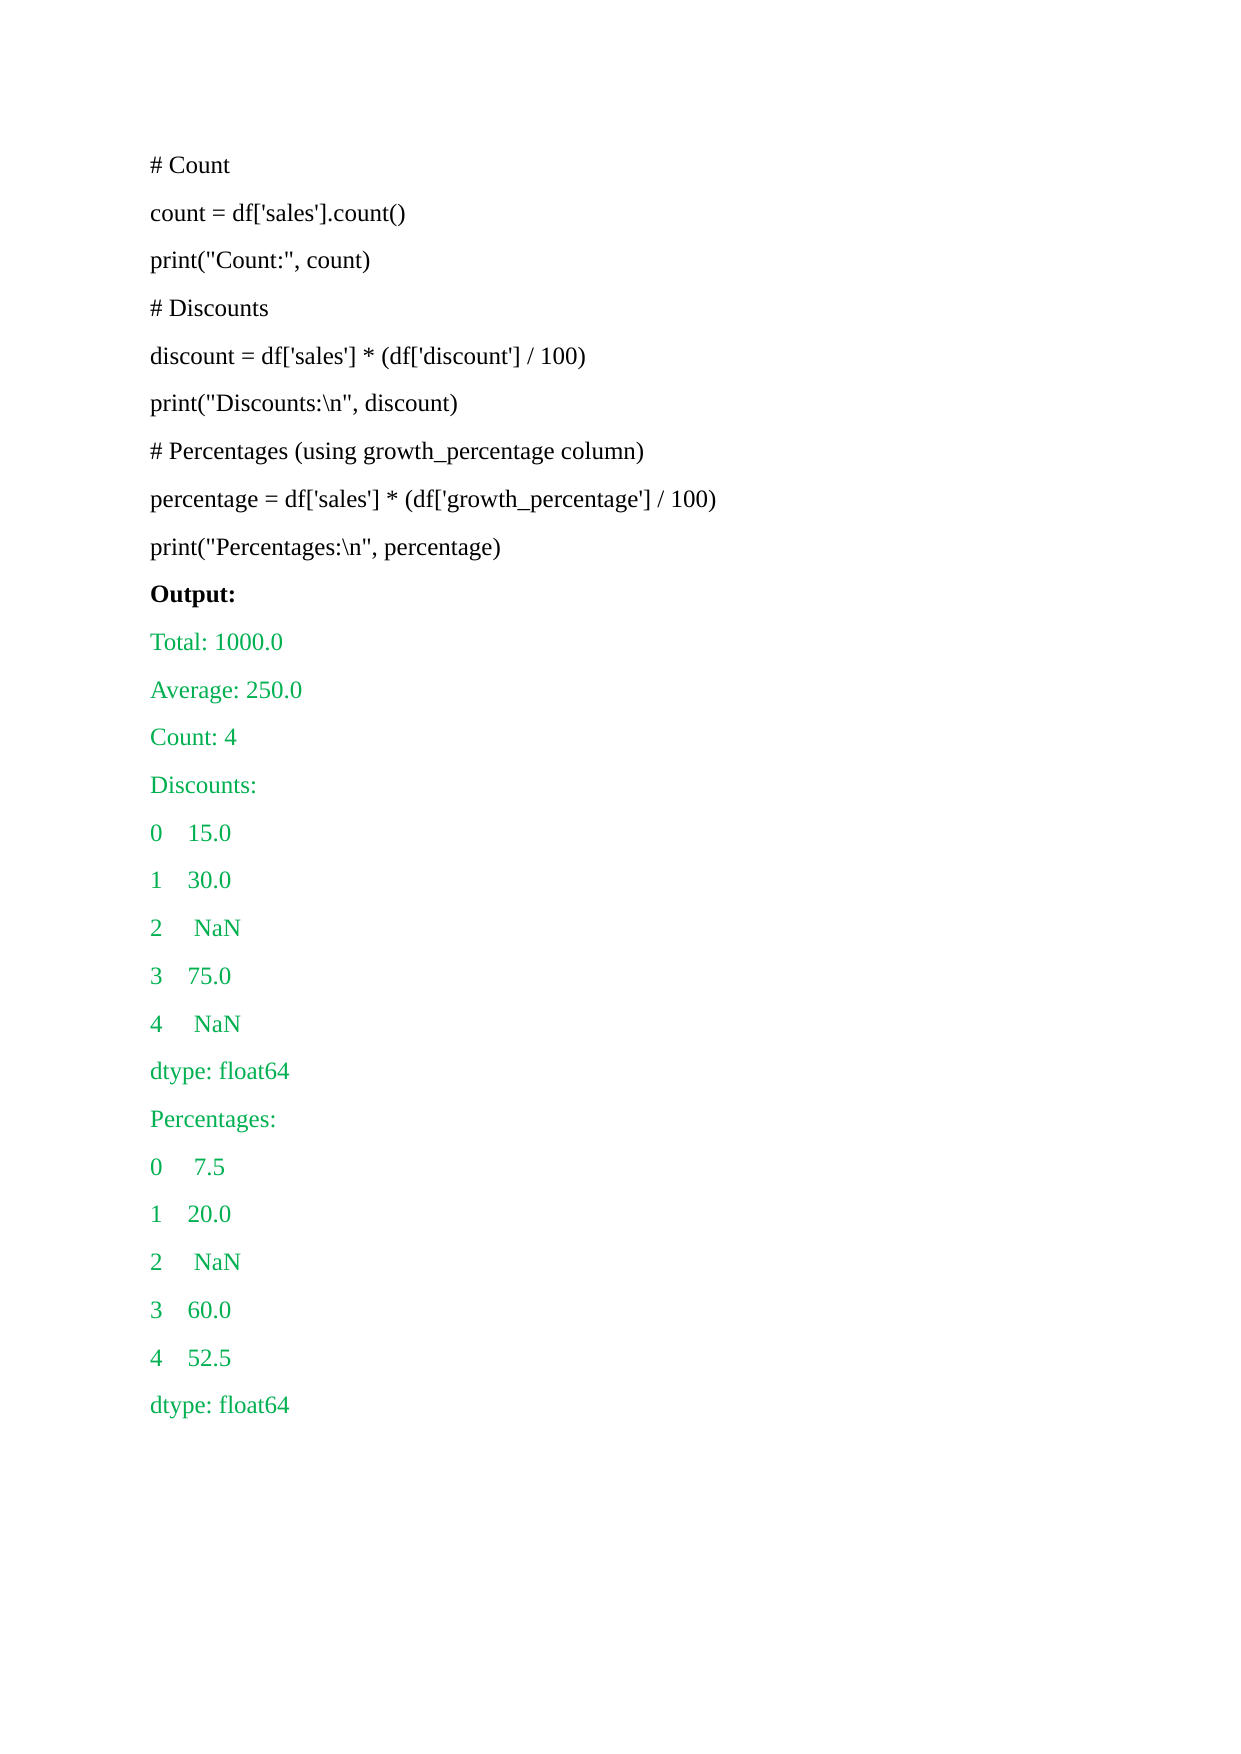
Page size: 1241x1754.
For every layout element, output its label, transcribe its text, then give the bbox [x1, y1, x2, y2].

text discount = df['sales'] * (df['discount'] / 100) [150, 341, 1090, 369]
text # Discounts [150, 293, 1090, 322]
text 4 NaN [150, 1009, 1090, 1037]
text Percentages: [150, 1104, 1090, 1133]
text Total: 1000.0 [150, 627, 1090, 656]
text print("Discounts:\n", discount) [150, 388, 1090, 417]
text # Percentages (using growth_percentage column) [150, 436, 1090, 465]
text Average: 250.0 [150, 675, 1090, 703]
text 2 NaN [150, 913, 1090, 942]
text 4 52.5 [150, 1343, 1090, 1371]
text 1 20.0 [150, 1199, 1090, 1228]
text 2 NaN [150, 1247, 1090, 1276]
text dtype: float64 [150, 1390, 1090, 1419]
text print("Percentages:\n", percentage) [150, 532, 1090, 560]
text 0 7.5 [150, 1152, 1090, 1181]
text print("Count:", count) [150, 245, 1090, 274]
text 0 15.0 [150, 818, 1090, 847]
text count = df['sales'].count() [150, 198, 1090, 226]
text Count: 4 [150, 722, 1090, 751]
text 3 75.0 [150, 961, 1090, 990]
text Discounts: [150, 770, 1090, 799]
text percentage = df['sales'] * (df['growth_percentage'] / 100) [150, 484, 1090, 513]
text # Count [150, 150, 1090, 179]
text 1 30.0 [150, 866, 1090, 894]
text Output: [150, 579, 1090, 608]
text 3 60.0 [150, 1295, 1090, 1324]
text dtype: float64 [150, 1056, 1090, 1085]
